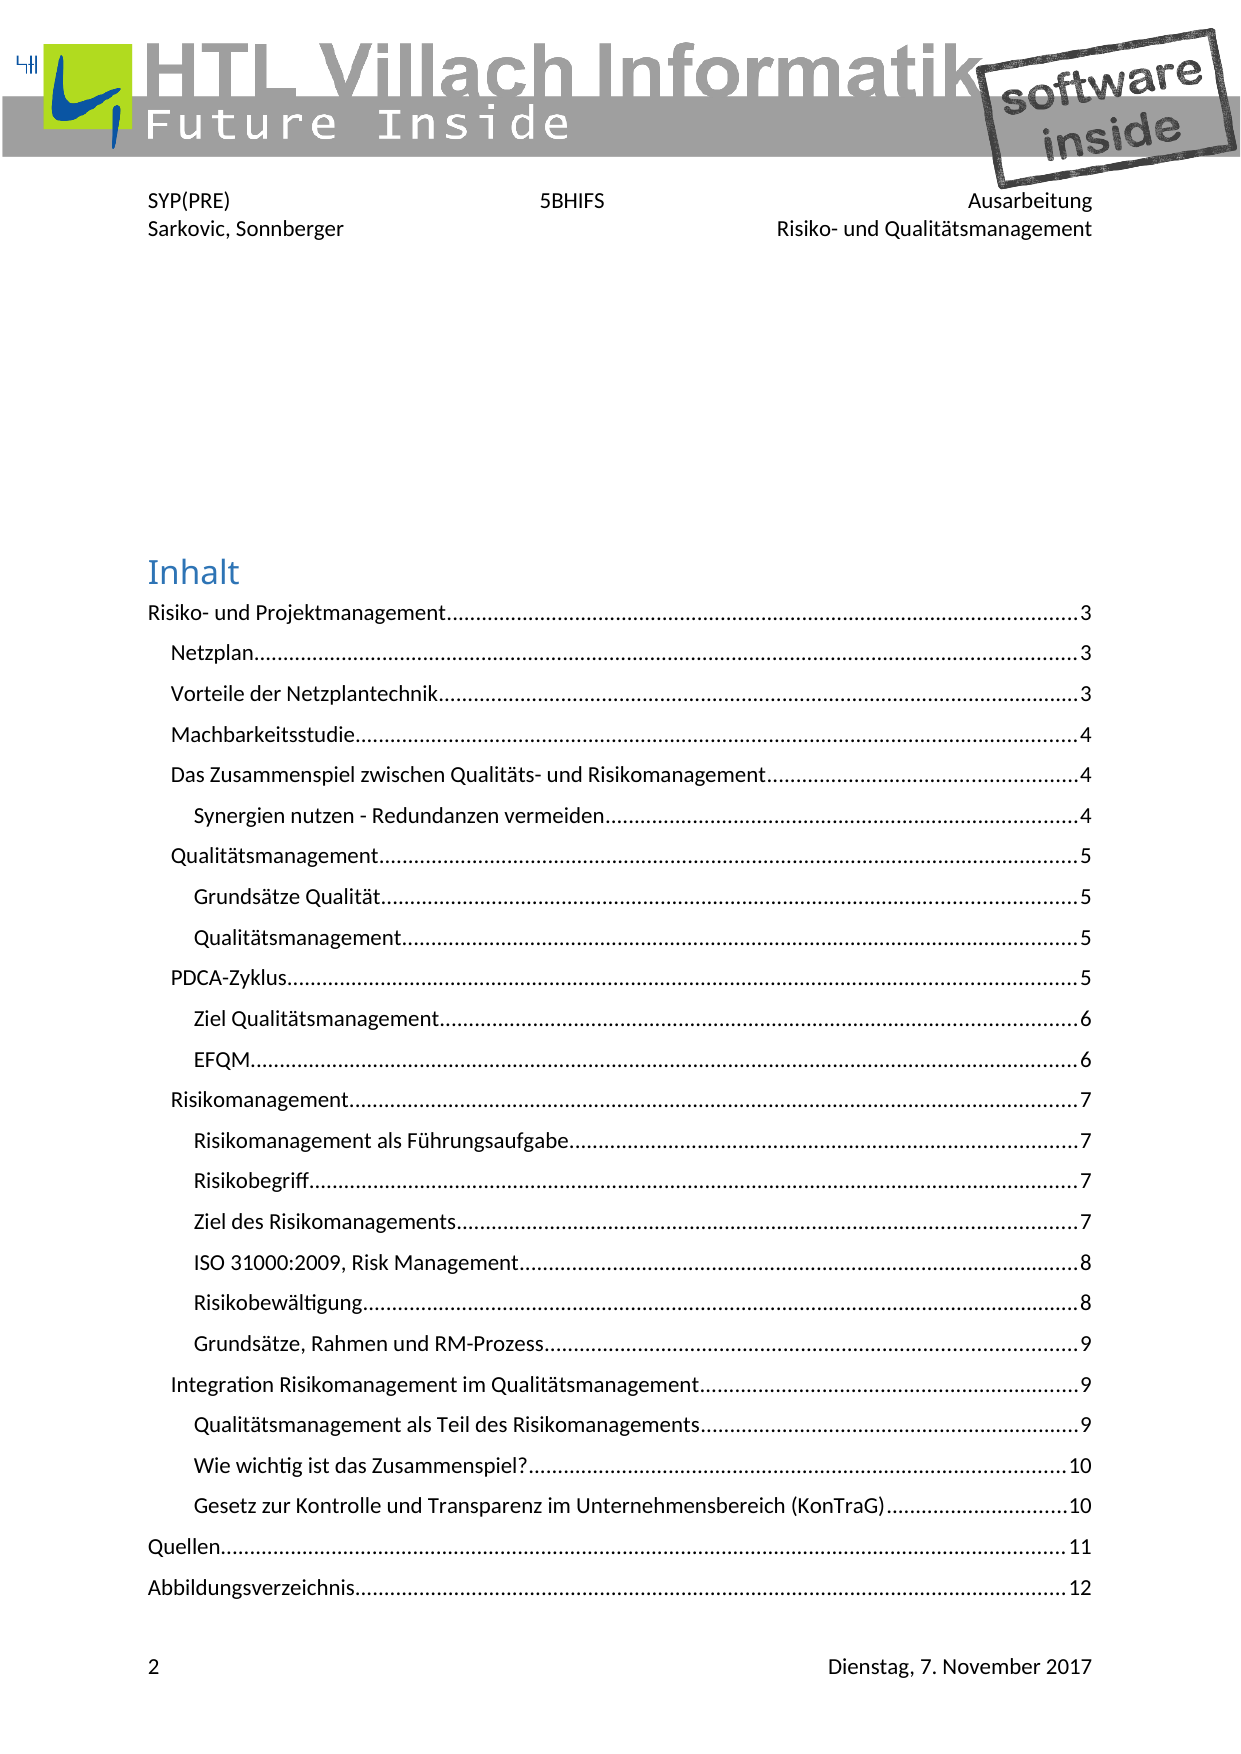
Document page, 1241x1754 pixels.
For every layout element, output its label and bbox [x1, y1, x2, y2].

picture [1, 25, 1241, 196]
